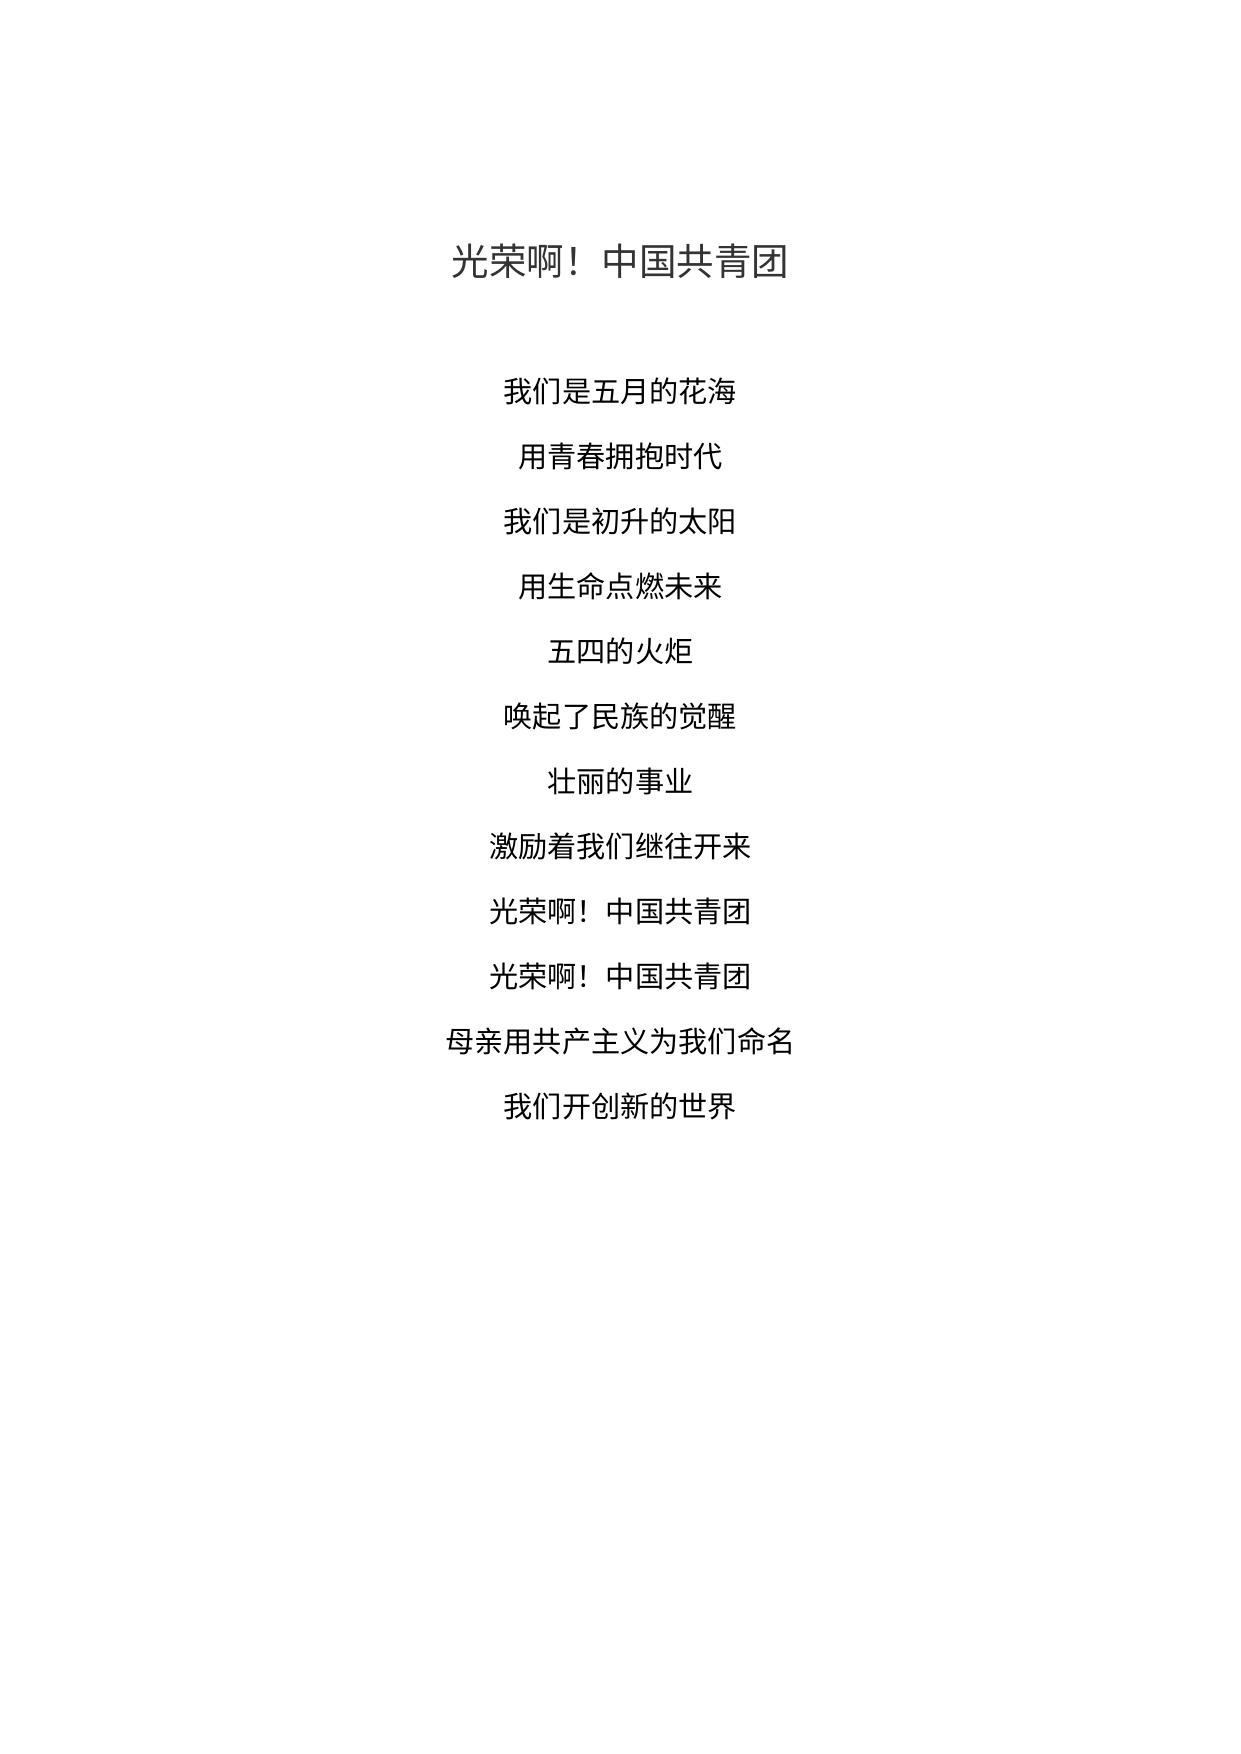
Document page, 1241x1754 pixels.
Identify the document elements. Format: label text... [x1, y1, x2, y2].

text 光荣啊！中国共青团 [187, 227, 1053, 292]
text 激励着我们继往开来 [187, 812, 1053, 877]
text 光荣啊！中国共青团 [187, 942, 1053, 1007]
text 我们是五月的花海 [187, 357, 1053, 422]
text 用生命点燃未来 [187, 552, 1053, 617]
text 光荣啊！中国共青团 [187, 877, 1053, 942]
text 我们是初升的太阳 [187, 487, 1053, 552]
text 壮丽的事业 [187, 747, 1053, 812]
text 我们开创新的世界 [187, 1072, 1053, 1137]
text 母亲用共产主义为我们命名 [187, 1007, 1053, 1072]
text 用青春拥抱时代 [187, 422, 1053, 487]
text 唤起了民族的觉醒 [187, 682, 1053, 747]
text 五四的火炬 [187, 617, 1053, 682]
